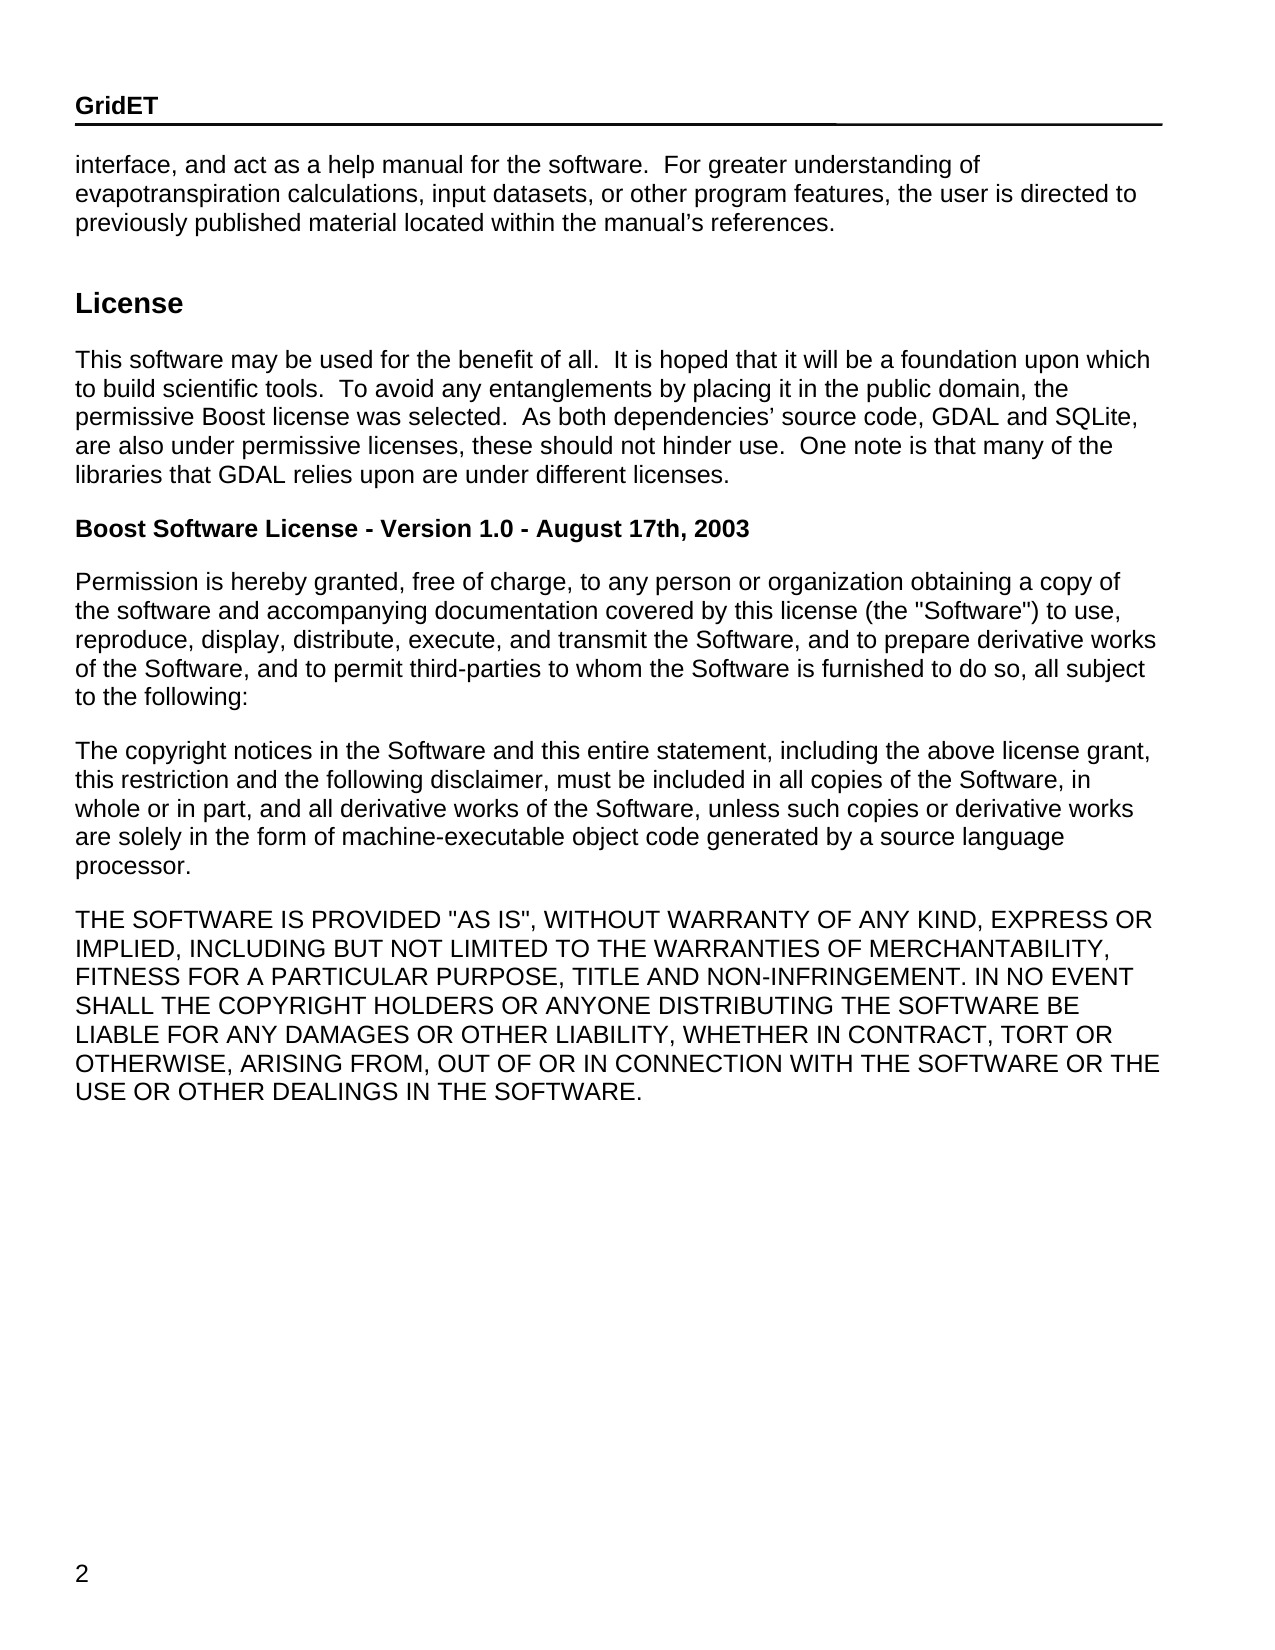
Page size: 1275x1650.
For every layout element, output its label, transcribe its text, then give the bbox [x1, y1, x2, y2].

text This software may be used for the benefit of all. It is hoped that it will be a foundation upon which to build scientific tools. To avoid any entanglements by placing it in the public domain, the permissive Boost license was selected. As both dependencies’ source code, GDAL and SQLite, are also under permissive licenses, these should not hinder use. One note is that many of the libraries that GDAL relies upon are under different licenses. [75, 345, 1162, 488]
text Permission is hereby granted, free of charge, to any person or organization obtaining a copy of the software and accompanying documentation covered by this license (the "Software") to use, reproduce, display, distribute, execute, and transmit the Software, and to prepare derivative works of the Software, and to permit third-parties to whom the Software is furnished to do so, all subject to the following: [75, 567, 1162, 711]
subtitle License [75, 286, 1162, 320]
text The copyright notices in the Software and this entire statement, including the above license grant, this restriction and the following disclaimer, must be included in all copies of the Software, in whole or in part, and all derivative works of the Software, unless such copies or derivative works are solely in the form of machine-executable object code generated by a source language processor. [75, 736, 1162, 880]
text THE SOFTWARE IS PROVIDED "AS IS", WITHOUT WARRANTY OF ANY KIND, EXPRESS OR IMPLIED, INCLUDING BUT NOT LIMITED TO THE WARRANTIES OF MERCHANTABILITY, FITNESS FOR A PARTICULAR PURPOSE, TITLE AND NON-INFRINGEMENT. IN NO EVENT SHALL THE COPYRIGHT HOLDERS OR ANYONE DISTRIBUTING THE SOFTWARE BE LIABLE FOR ANY DAMAGES OR OTHER LIABILITY, WHETHER IN CONTRACT, TORT OR OTHERWISE, ARISING FROM, OUT OF OR IN CONNECTION WITH THE SOFTWARE OR THE USE OR OTHER DEALINGS IN THE SOFTWARE. [75, 905, 1162, 1106]
text Boost Software License - Version 1.0 - August 17th, 2003 [75, 513, 1162, 542]
